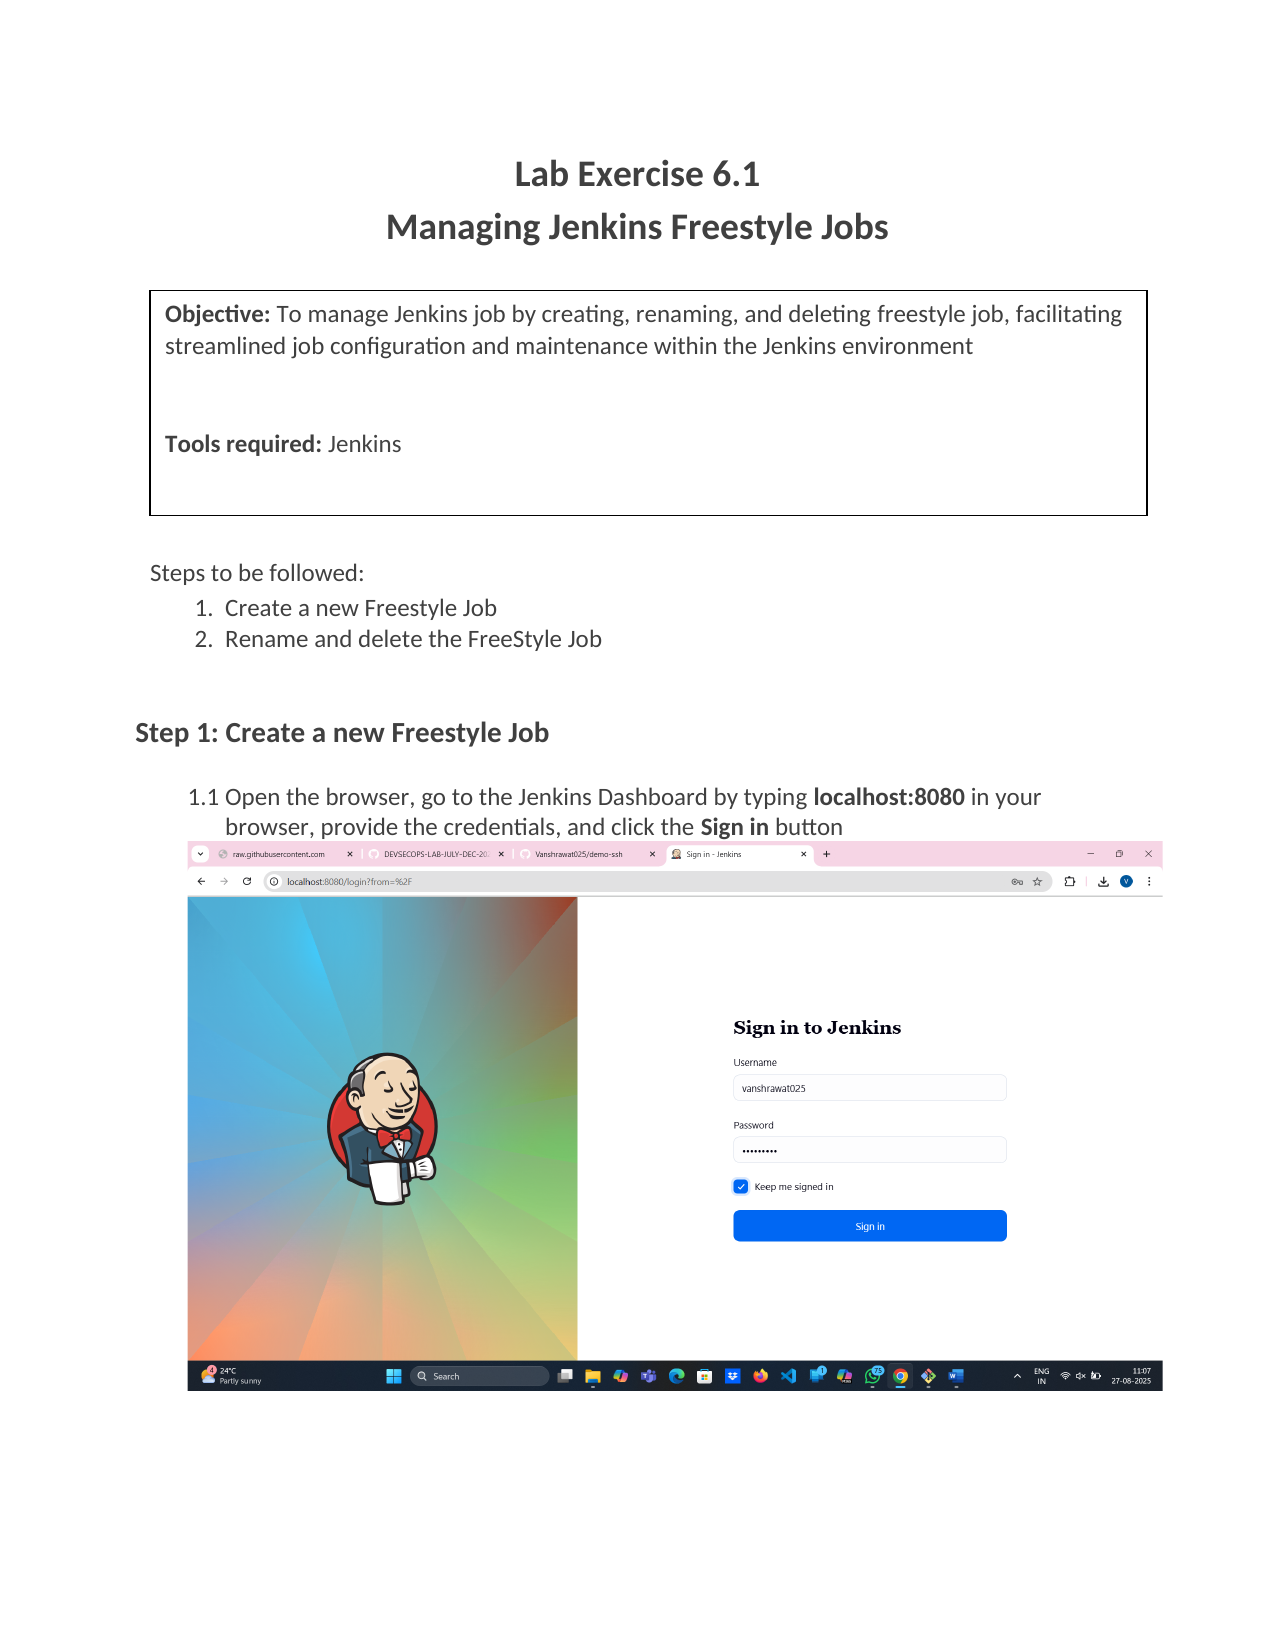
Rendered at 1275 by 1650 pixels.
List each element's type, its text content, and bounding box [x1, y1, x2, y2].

picture [187, 841, 1163, 1391]
text Managing Jenkins Freestyle Jobs [150, 203, 1125, 248]
text Lab Exercise 6.1 [150, 150, 1125, 196]
list Rename and delete the FreeStyle Job [194, 623, 1125, 653]
list Create a new Freestyle Job [194, 592, 1125, 623]
text Step 1: Create a new Freestyle Job [135, 714, 1125, 750]
text Steps to be followed: [150, 557, 1125, 588]
list Open the browser, go to the Jenkins Dashboard by typing localhost:8080 in your browser, provide the credentials, and click the Sign in button [187, 781, 1125, 841]
